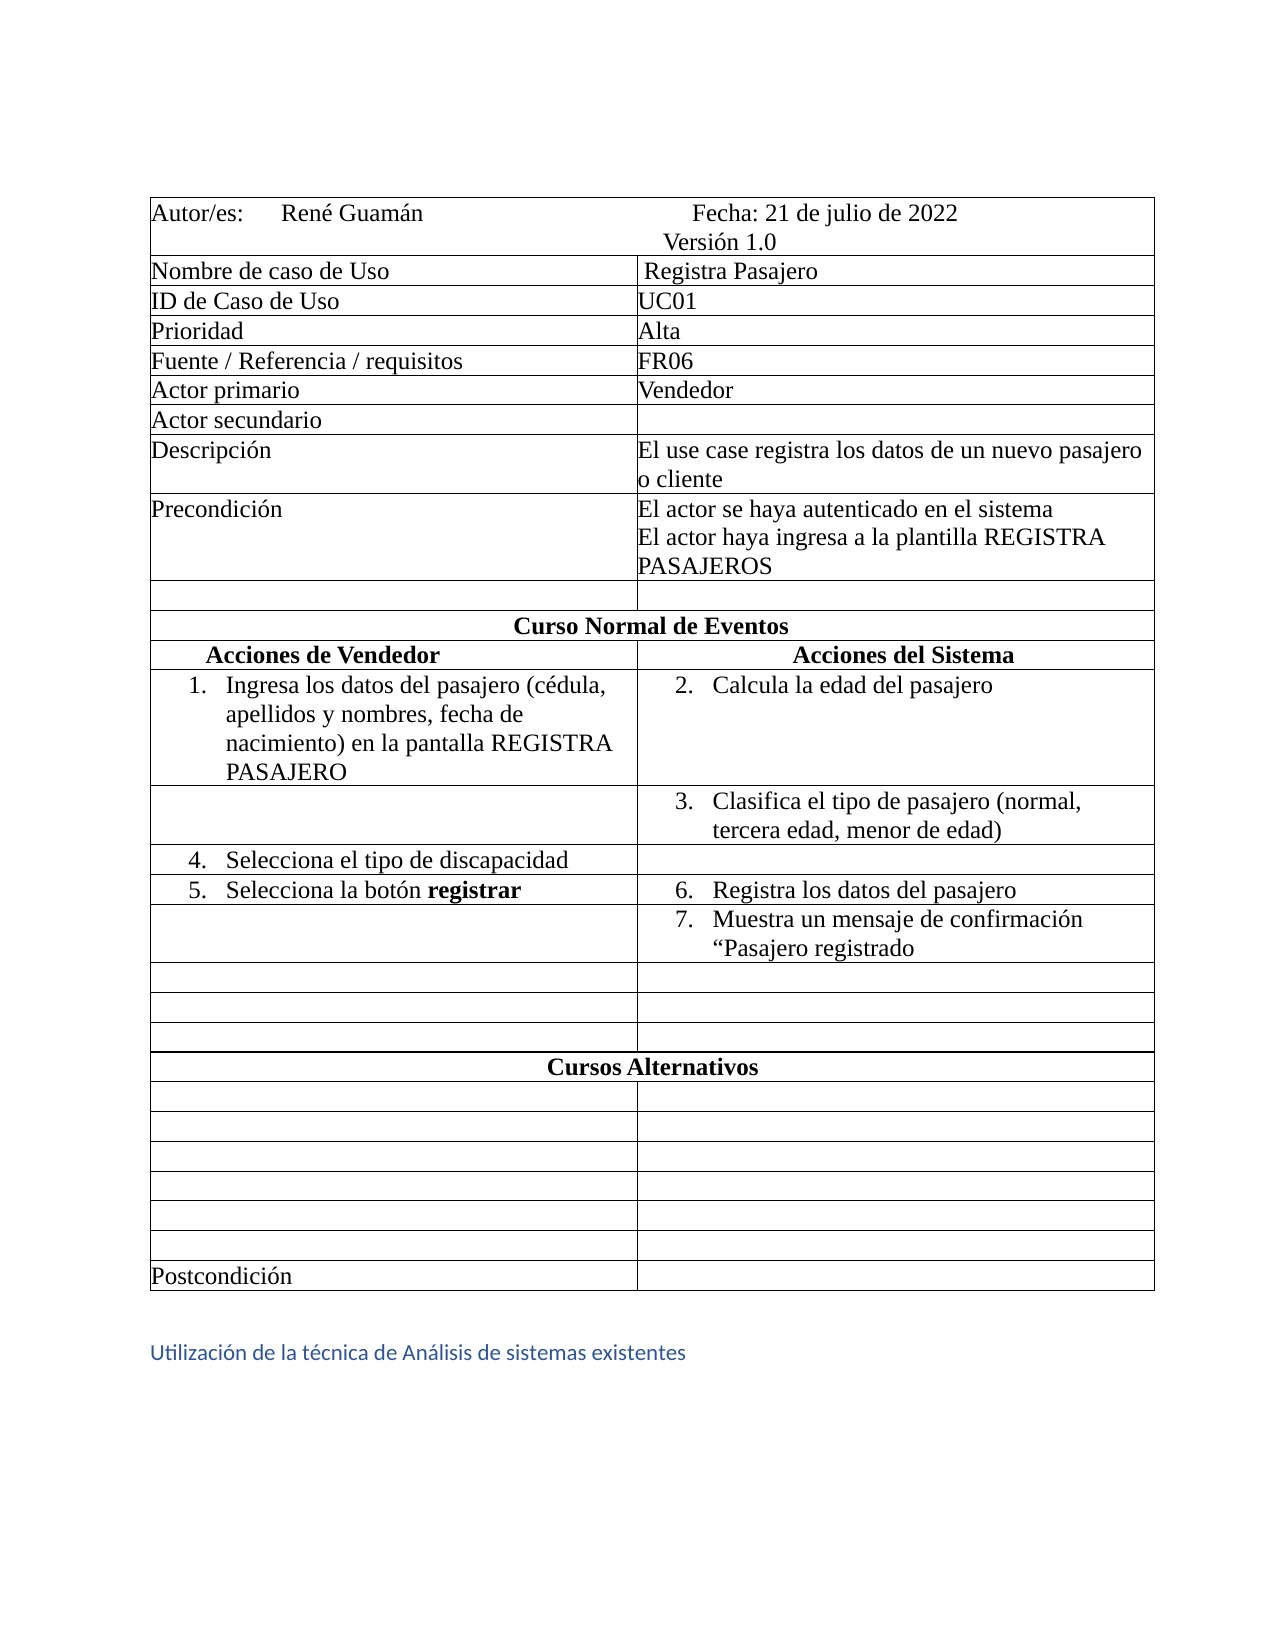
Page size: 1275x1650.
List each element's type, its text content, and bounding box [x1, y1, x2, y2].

table_cell Descripción [151, 435, 637, 493]
table_cell Nombre de caso de Uso [151, 256, 637, 285]
table_cell Registra Pasajero [638, 256, 1154, 285]
table_cell FR06 [638, 346, 1154, 374]
table_cell [638, 963, 1154, 992]
table_cell [151, 581, 637, 610]
table_cell El use case registra los datos de un nuevo pasajero o cliente [638, 435, 1154, 493]
text Utilización de la técnica de Análisis de sistemas existentes [150, 1338, 1125, 1366]
table_cell Precondición [151, 494, 637, 580]
table_cell El actor se haya autenticado en el sistema El actor haya ingresa a la plantilla REGISTRA PASAJEROS [638, 494, 1154, 580]
table_cell Clasifica el tipo de pasajero (normal, tercera edad, menor de edad) [638, 786, 1154, 844]
table_cell [151, 1023, 637, 1051]
table_cell [151, 993, 637, 1022]
table_cell Curso Normal de Eventos [151, 611, 1154, 639]
table_cell Calcula la edad del pasajero [638, 670, 1154, 785]
table_cell [638, 405, 1154, 434]
table_cell Muestra un mensaje de confirmación “Pasajero registrado [638, 905, 1154, 962]
table_cell Selecciona la botón registrar [151, 875, 637, 903]
table_cell [638, 845, 1154, 874]
table_cell [151, 1112, 637, 1141]
table_cell UC01 [638, 286, 1154, 315]
table_cell [638, 1023, 1154, 1051]
table_cell [638, 993, 1154, 1022]
table_cell [638, 1261, 1154, 1290]
table_cell Registra los datos del pasajero [638, 875, 1154, 903]
table_cell Cursos Alternativos [151, 1053, 1154, 1081]
table_cell [151, 905, 637, 962]
table_cell [151, 1201, 637, 1230]
table_cell [638, 1142, 1154, 1171]
table_cell [638, 581, 1154, 610]
table_cell Selecciona el tipo de discapacidad [151, 845, 637, 874]
table_cell [151, 963, 637, 992]
table_cell [638, 1201, 1154, 1230]
table_cell Postcondición [151, 1261, 637, 1290]
table_cell [151, 1082, 637, 1111]
table_cell Ingresa los datos del pasajero (cédula, apellidos y nombres, fecha de nacimiento) en la pantalla REGISTRA PASAJERO [151, 670, 637, 785]
table_cell Vendedor [638, 376, 1154, 404]
table_cell Acciones del Sistema [638, 641, 1154, 669]
table_cell [151, 1142, 637, 1171]
table_cell Acciones de Vendedor [151, 641, 637, 669]
table_cell Alta [638, 316, 1154, 345]
table_cell [151, 1172, 637, 1200]
table_cell [638, 1231, 1154, 1260]
table_cell [638, 1172, 1154, 1200]
table_cell ID de Caso de Uso [151, 286, 637, 315]
table_cell [151, 786, 637, 844]
table_header Autor/es: René Guamán Fecha: 21 de julio de 2022 Versión 1.0 [151, 198, 1154, 255]
table_cell [638, 1082, 1154, 1111]
table_cell Actor primario [151, 376, 637, 404]
table_cell Prioridad [151, 316, 637, 345]
table_cell Actor secundario [151, 405, 637, 434]
table_cell [151, 1231, 637, 1260]
table_cell Fuente / Referencia / requisitos [151, 346, 637, 374]
table_cell [638, 1112, 1154, 1141]
